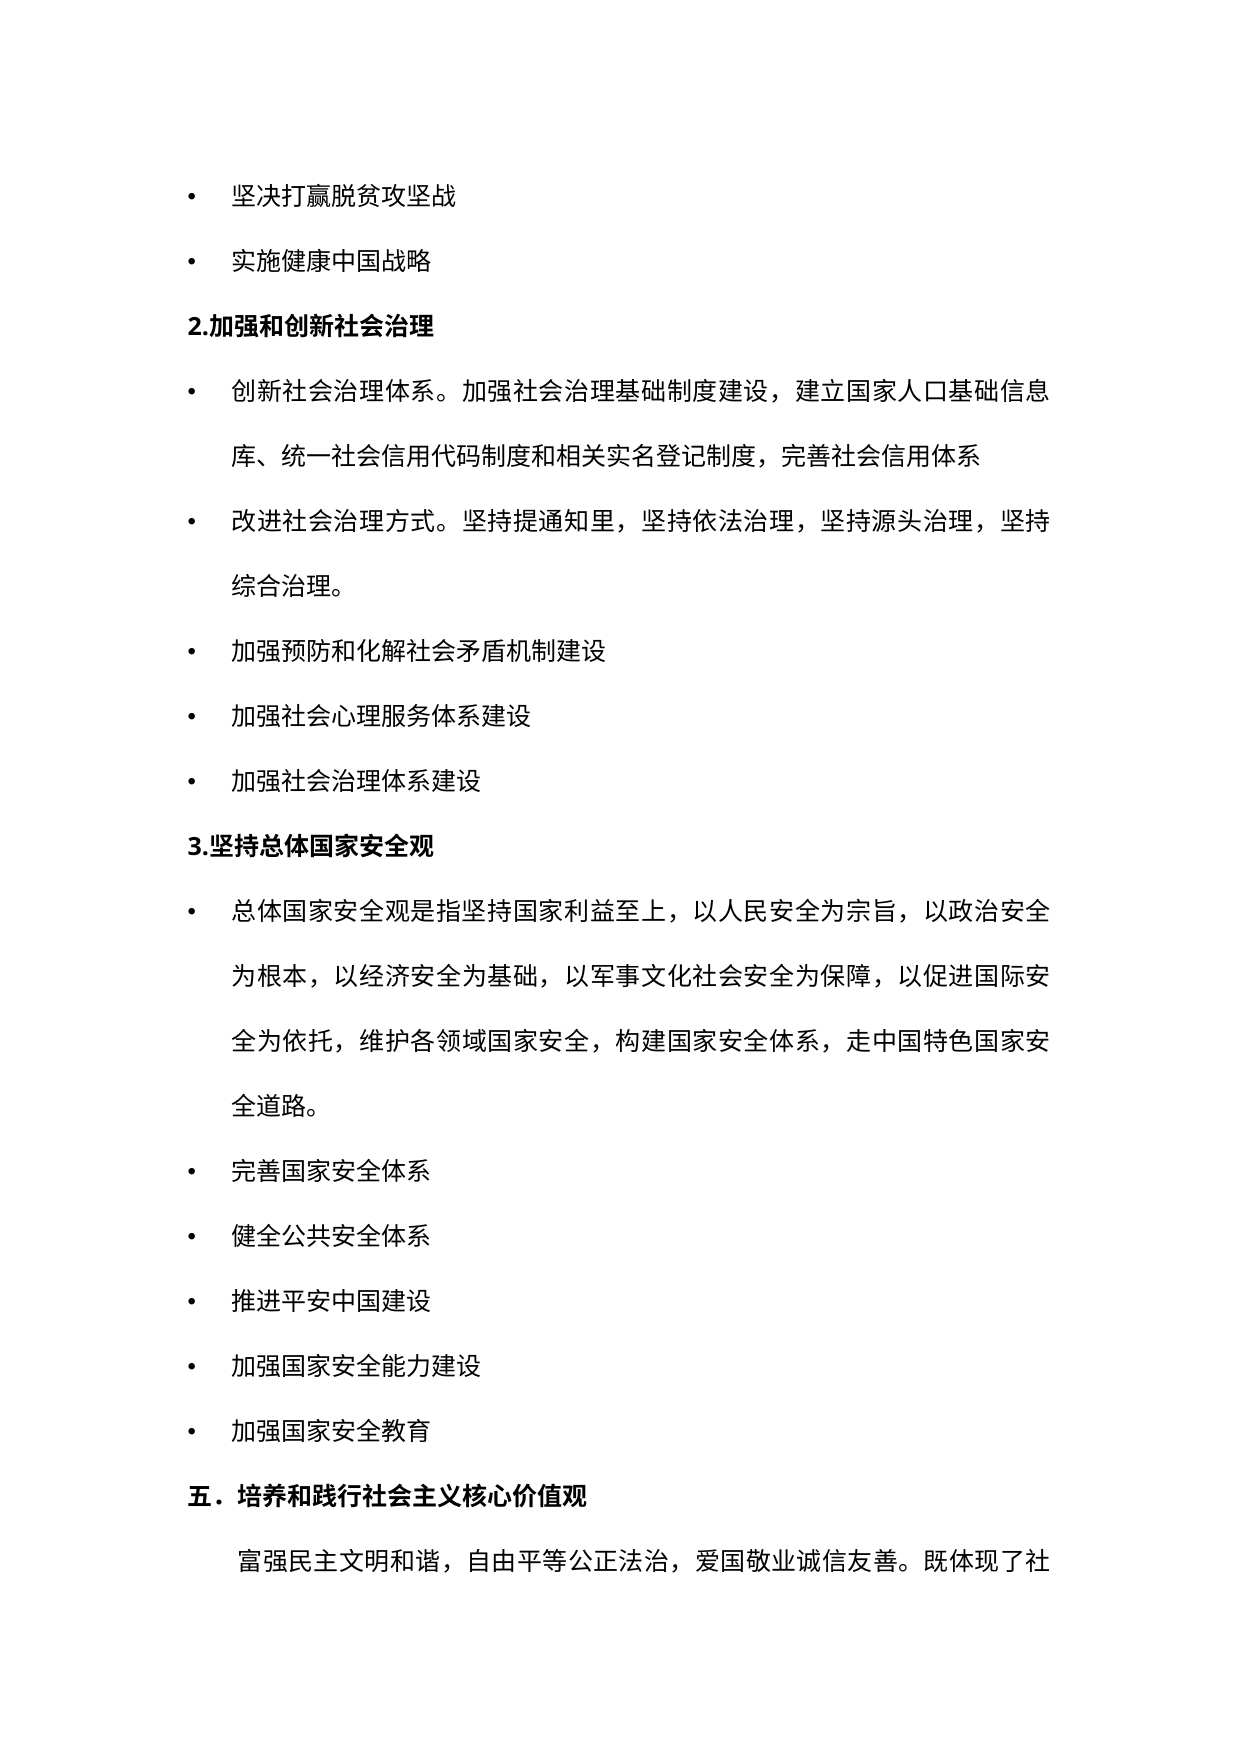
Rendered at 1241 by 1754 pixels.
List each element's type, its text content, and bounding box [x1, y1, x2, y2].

list 改进社会治理方式。坚持提通知里，坚持依法治理，坚持源头治理，坚持综合治理。 [187, 487, 1053, 617]
list 实施健康中国战略 [187, 227, 1053, 292]
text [187, 1527, 1053, 1592]
list 加强国家安全教育 [187, 1397, 1053, 1462]
list 加强预防和化解社会矛盾机制建设 [187, 617, 1053, 682]
text 2.加强和创新社会治理 [187, 292, 1053, 357]
list 健全公共安全体系 [187, 1202, 1053, 1267]
list 创新社会治理体系。加强社会治理基础制度建设，建立国家人口基础信息库、统一社会信用代码制度和相关实名登记制度，完善社会信用体系 [187, 357, 1053, 487]
text 3.坚持总体国家安全观 [187, 812, 1053, 877]
list 加强国家安全能力建设 [187, 1332, 1053, 1397]
list 总体国家安全观是指坚持国家利益至上，以人民安全为宗旨，以政治安全为根本，以经济安全为基础，以军事文化社会安全为保障，以促进国际安全为依托，维护各领域国家安全，构建国家安全体系，走中国特色国家安全道路。 [187, 877, 1053, 1137]
text 五．培养和践行社会主义核心价值观 [187, 1462, 1053, 1527]
list 完善国家安全体系 [187, 1137, 1053, 1202]
list 加强社会心理服务体系建设 [187, 682, 1053, 747]
list 坚决打赢脱贫攻坚战 [187, 162, 1053, 227]
list 加强社会治理体系建设 [187, 747, 1053, 812]
list 推进平安中国建设 [187, 1267, 1053, 1332]
